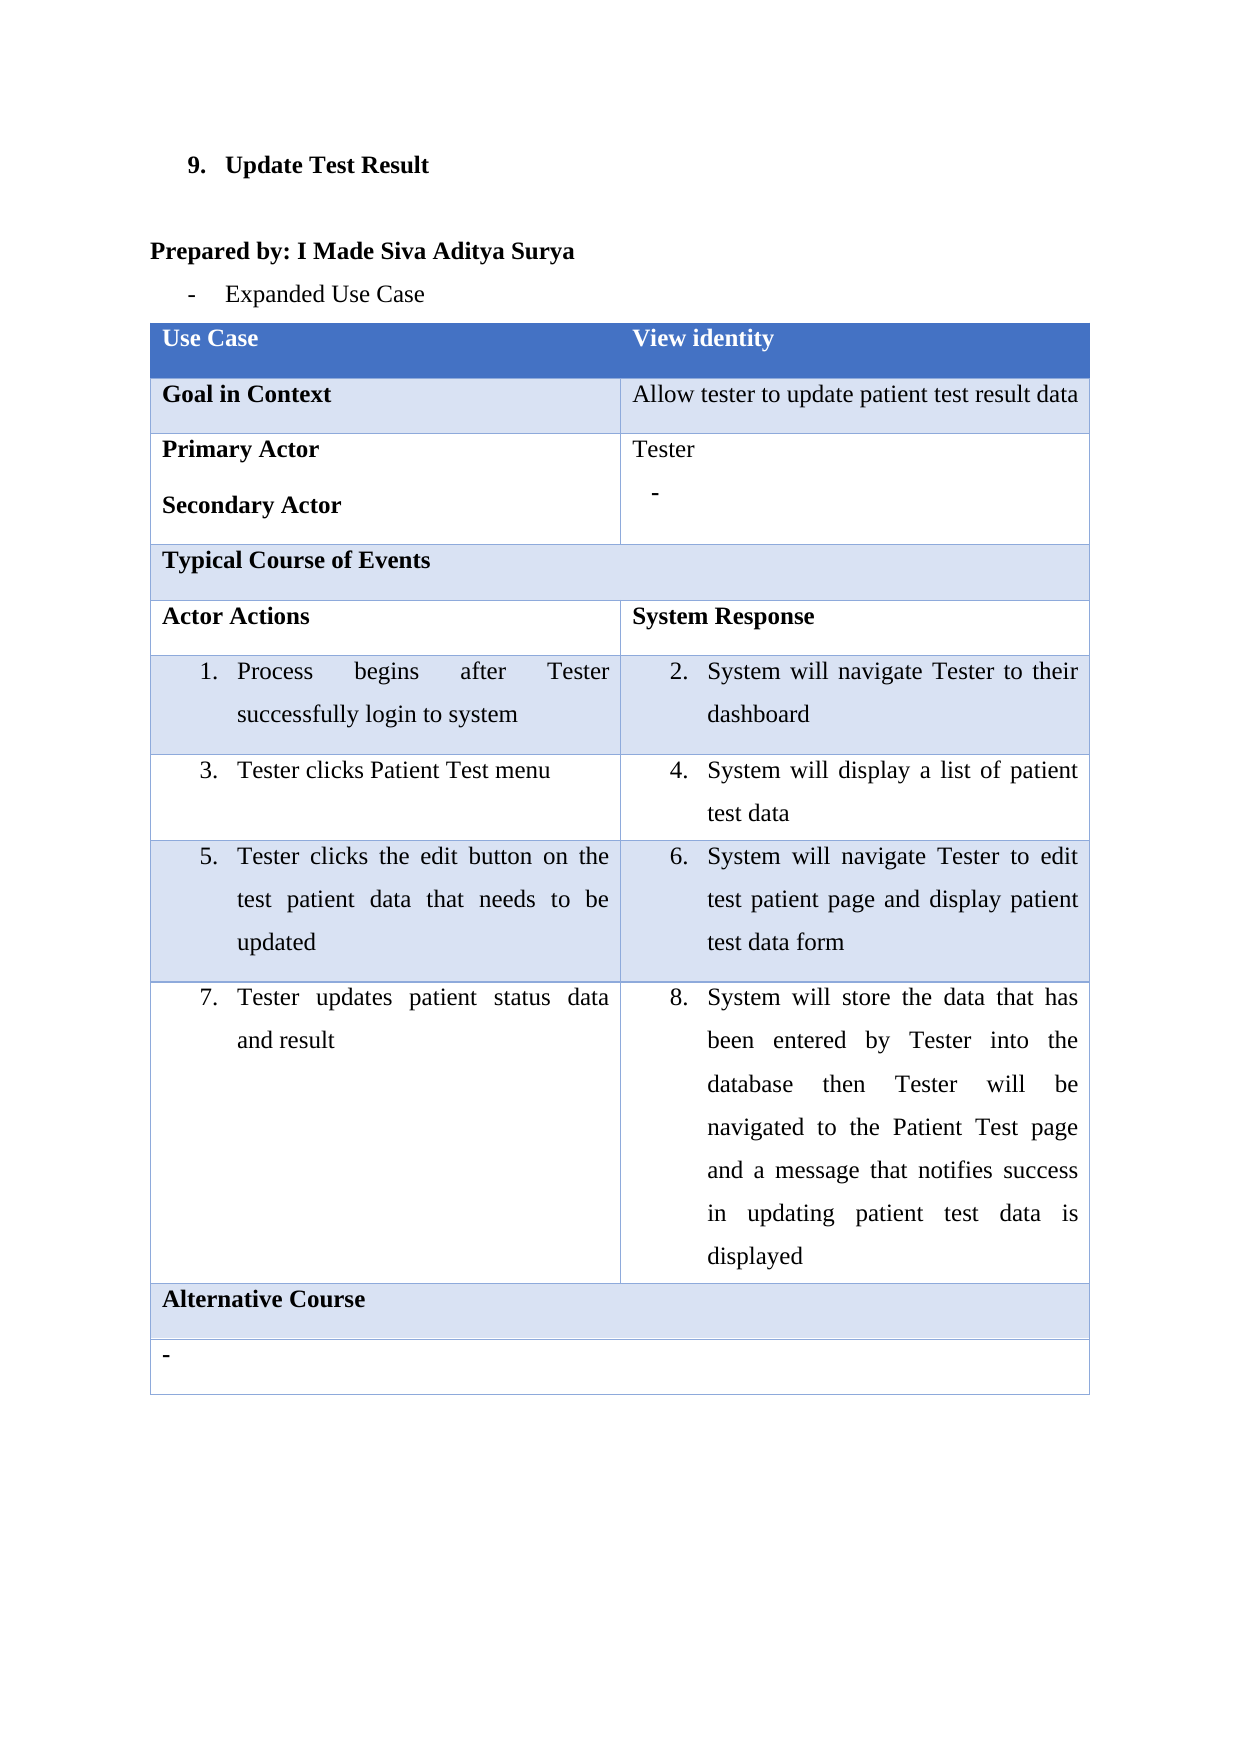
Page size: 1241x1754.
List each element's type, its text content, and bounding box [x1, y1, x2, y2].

table_cell Goal in Context [151, 379, 620, 433]
table_cell Tester updates patient status data and result [151, 983, 620, 1283]
table_cell Primary Actor Secondary Actor [151, 434, 620, 544]
table_cell Allow tester to update patient test result data [621, 379, 1089, 433]
list Update Test Result [187, 150, 1090, 179]
table_cell Typical Course of Events [151, 545, 1089, 600]
list Expanded Use Case [187, 279, 1090, 308]
table_cell System Response [621, 601, 1089, 655]
table_cell Tester clicks the edit button on the test patient data that needs to be updated [151, 841, 620, 981]
table_cell System will navigate Tester to edit test patient page and display patient test data form [621, 841, 1089, 981]
table_cell - [151, 1340, 1089, 1394]
table_cell System will navigate Tester to their dashboard [621, 656, 1089, 754]
text Prepared by: I Made Siva Aditya Surya [150, 236, 1090, 265]
table_cell Alternative Course [151, 1284, 1089, 1338]
table_cell Tester clicks Patient Test menu [151, 755, 620, 840]
table_cell Actor Actions [151, 601, 620, 655]
table_cell System will display a list of patient test data [621, 755, 1089, 840]
table_cell Process begins after Tester successfully login to system [151, 656, 620, 754]
table_header View identity [621, 324, 1089, 378]
table_cell System will store the data that has been entered by Tester into the database then Tester will be navigated to the Patient Test page and a message that notifies success in updating patient test data is displayed [621, 983, 1089, 1283]
table_cell Tester - [621, 434, 1089, 544]
table_header Use Case [151, 324, 620, 378]
